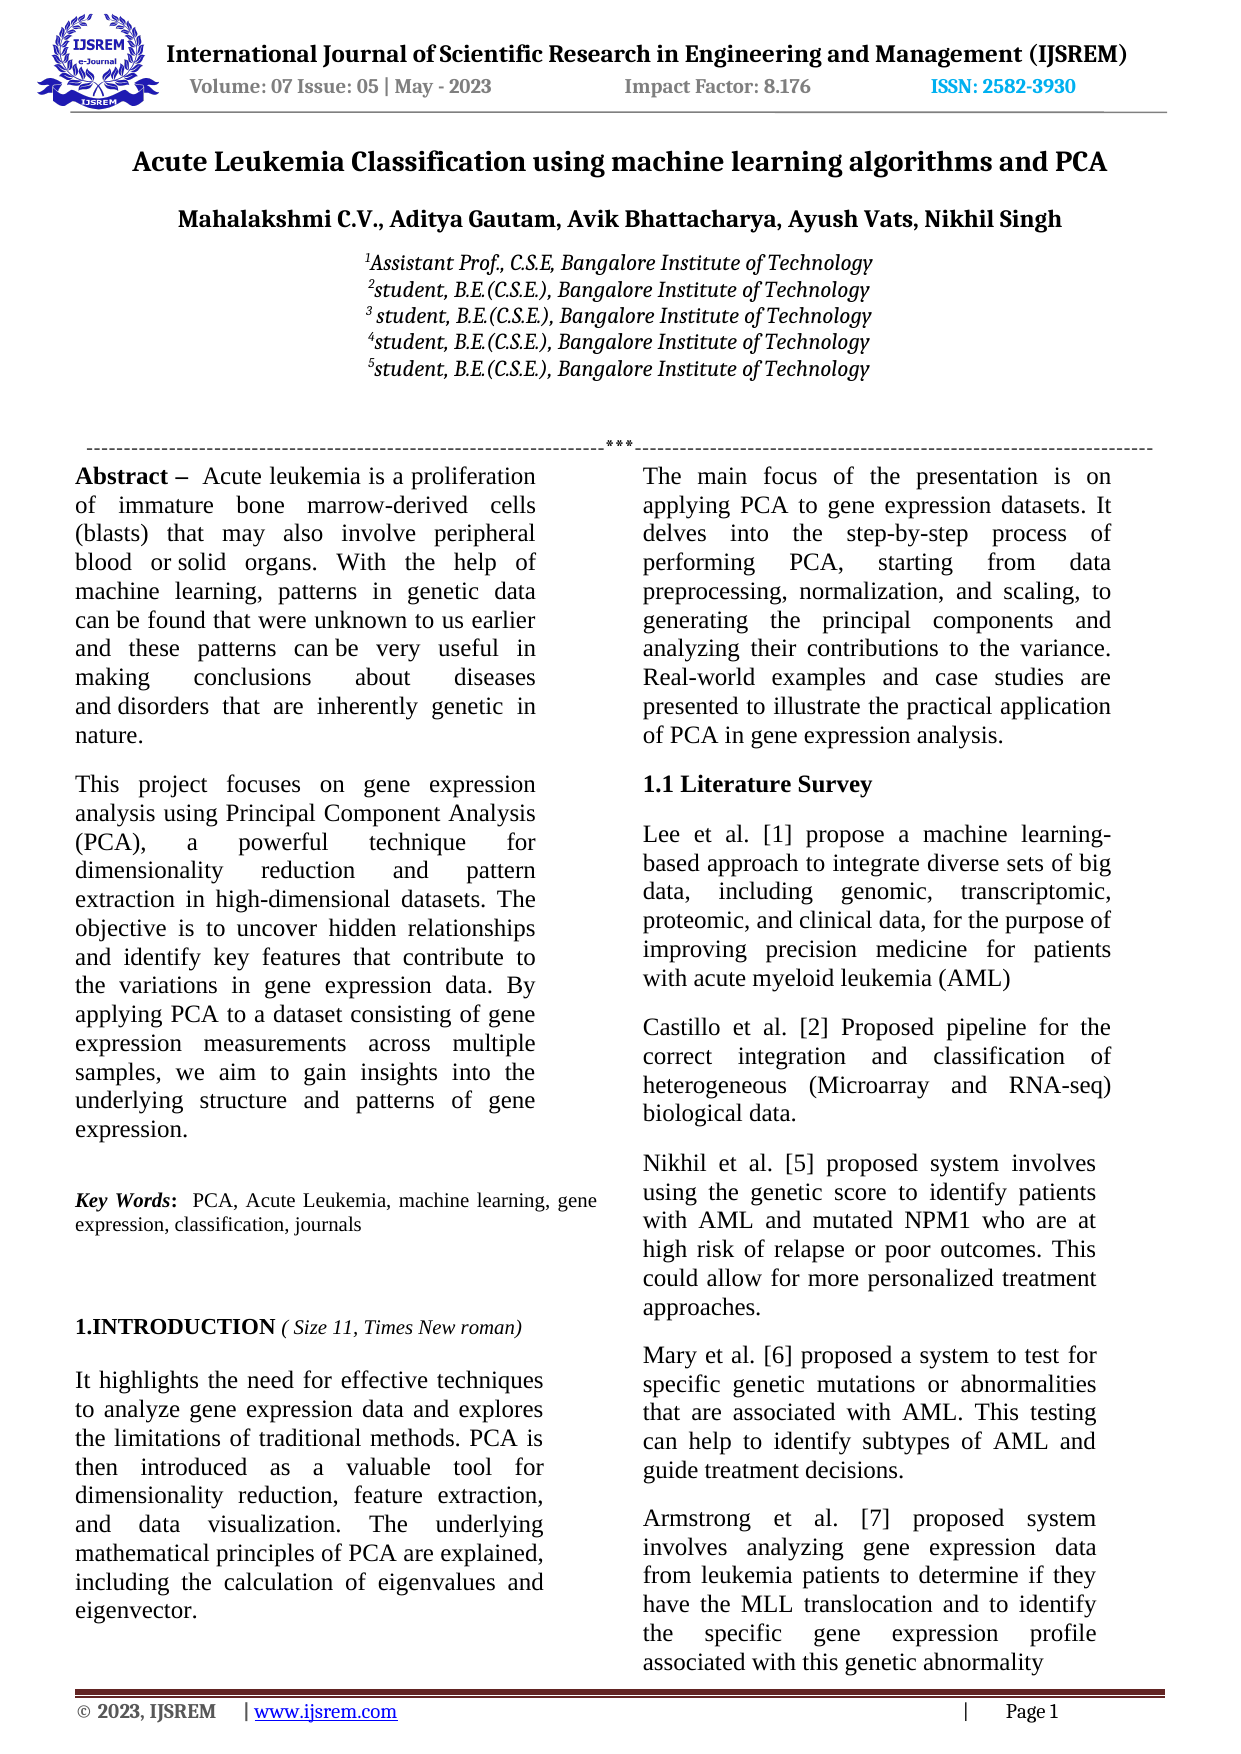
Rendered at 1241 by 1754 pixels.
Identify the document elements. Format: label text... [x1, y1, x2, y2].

text Castillo et al. [2] Proposed pipeline for the correct integration and classification of heterogeneous (Microarray and RNA-seq) biological data. [643, 1012, 1112, 1127]
list Literature Survey [643, 769, 1112, 798]
text ---------------------------------------------------------------------***--------------------------------------------------------------------- [75, 434, 1165, 461]
text The main focus of the presentation is on applying PCA to gene expression datasets. It delves into the step-by-step process of performing PCA, starting from data preprocessing, normalization, and scaling, to generating the principal components and analyzing their contributions to the variance. Real-world examples and case studies are presented to illustrate the practical application of PCA in gene expression analysis. [643, 461, 1112, 748]
picture [36, 11, 160, 111]
text 1.INTRODUCTION ( Size 11, Times New roman) [75, 1313, 598, 1339]
text Nikhil et al. [5] proposed system involves using the genetic score to identify patients with AML and mutated NPM1 who are at high risk of relapse or poor outcomes. This could allow for more personalized treatment approaches. [643, 1148, 1097, 1321]
text 4student, B.E.(C.S.E.), Bangalore Institute of Technology [75, 329, 1165, 356]
text 2student, B.E.(C.S.E.), Bangalore Institute of Technology [75, 276, 1165, 303]
text Mahalakshmi C.V., Aditya Gautam, Avik Bhattacharya, Ayush Vats, Nikhil Singh [75, 204, 1165, 233]
text Abstract – Acute leukemia is a proliferation of immature bone marrow-derived cells (blasts) that may also involve peripheral blood or solid organs.​ With the help of machine learning, patterns in genetic data can be found that were unknown to us earlier and these patterns can be very useful in making conclusions about diseases and disorders that are inherently genetic in nature.​ [75, 461, 536, 748]
text Lee et al. [1] propose a machine learning-based approach to integrate diverse sets of big data, including genomic, transcriptomic, proteomic, and clinical data, for the purpose of improving precision medicine for patients with acute myeloid leukemia (AML) [643, 819, 1112, 991]
text 5student, B.E.(C.S.E.), Bangalore Institute of Technology [75, 356, 1165, 382]
text It highlights the need for effective techniques to analyze gene expression data and explores the limitations of traditional methods. PCA is then introduced as a valuable tool for dimensionality reduction, feature extraction, and data visualization. The underlying mathematical principles of PCA are explained, including the calculation of eigenvalues and eigenvector. [75, 1366, 544, 1624]
text 1Assistant Prof., C.S.E, Bangalore Institute of Technology [75, 250, 1165, 276]
text This project focuses on gene expression analysis using Principal Component Analysis (PCA), a powerful technique for dimensionality reduction and pattern extraction in high-dimensional datasets. The objective is to uncover hidden relationships and identify key features that contribute to the variations in gene expression data. By applying PCA to a dataset consisting of gene expression measurements across multiple samples, we aim to gain insights into the underlying structure and patterns of gene expression. [75, 769, 536, 1143]
text Mary et al. [6] proposed a system to test for specific genetic mutations or abnormalities that are associated with AML. This testing can help to identify subtypes of AML and guide treatment decisions. [643, 1340, 1097, 1484]
text 3 student, B.E.(C.S.E.), Bangalore Institute of Technology [75, 303, 1165, 329]
text Acute Leukemia Classification using machine learning algorithms and PCA [75, 145, 1165, 179]
text Armstrong et al. [7] proposed system involves analyzing gene expression data from leukemia patients to determine if they have the MLL translocation and to identify the specific gene expression profile associated with this genetic abnormality [643, 1503, 1097, 1676]
text Key Words: PCA, Acute Leukemia, machine learning, gene expression, classification, journals [75, 1188, 598, 1236]
